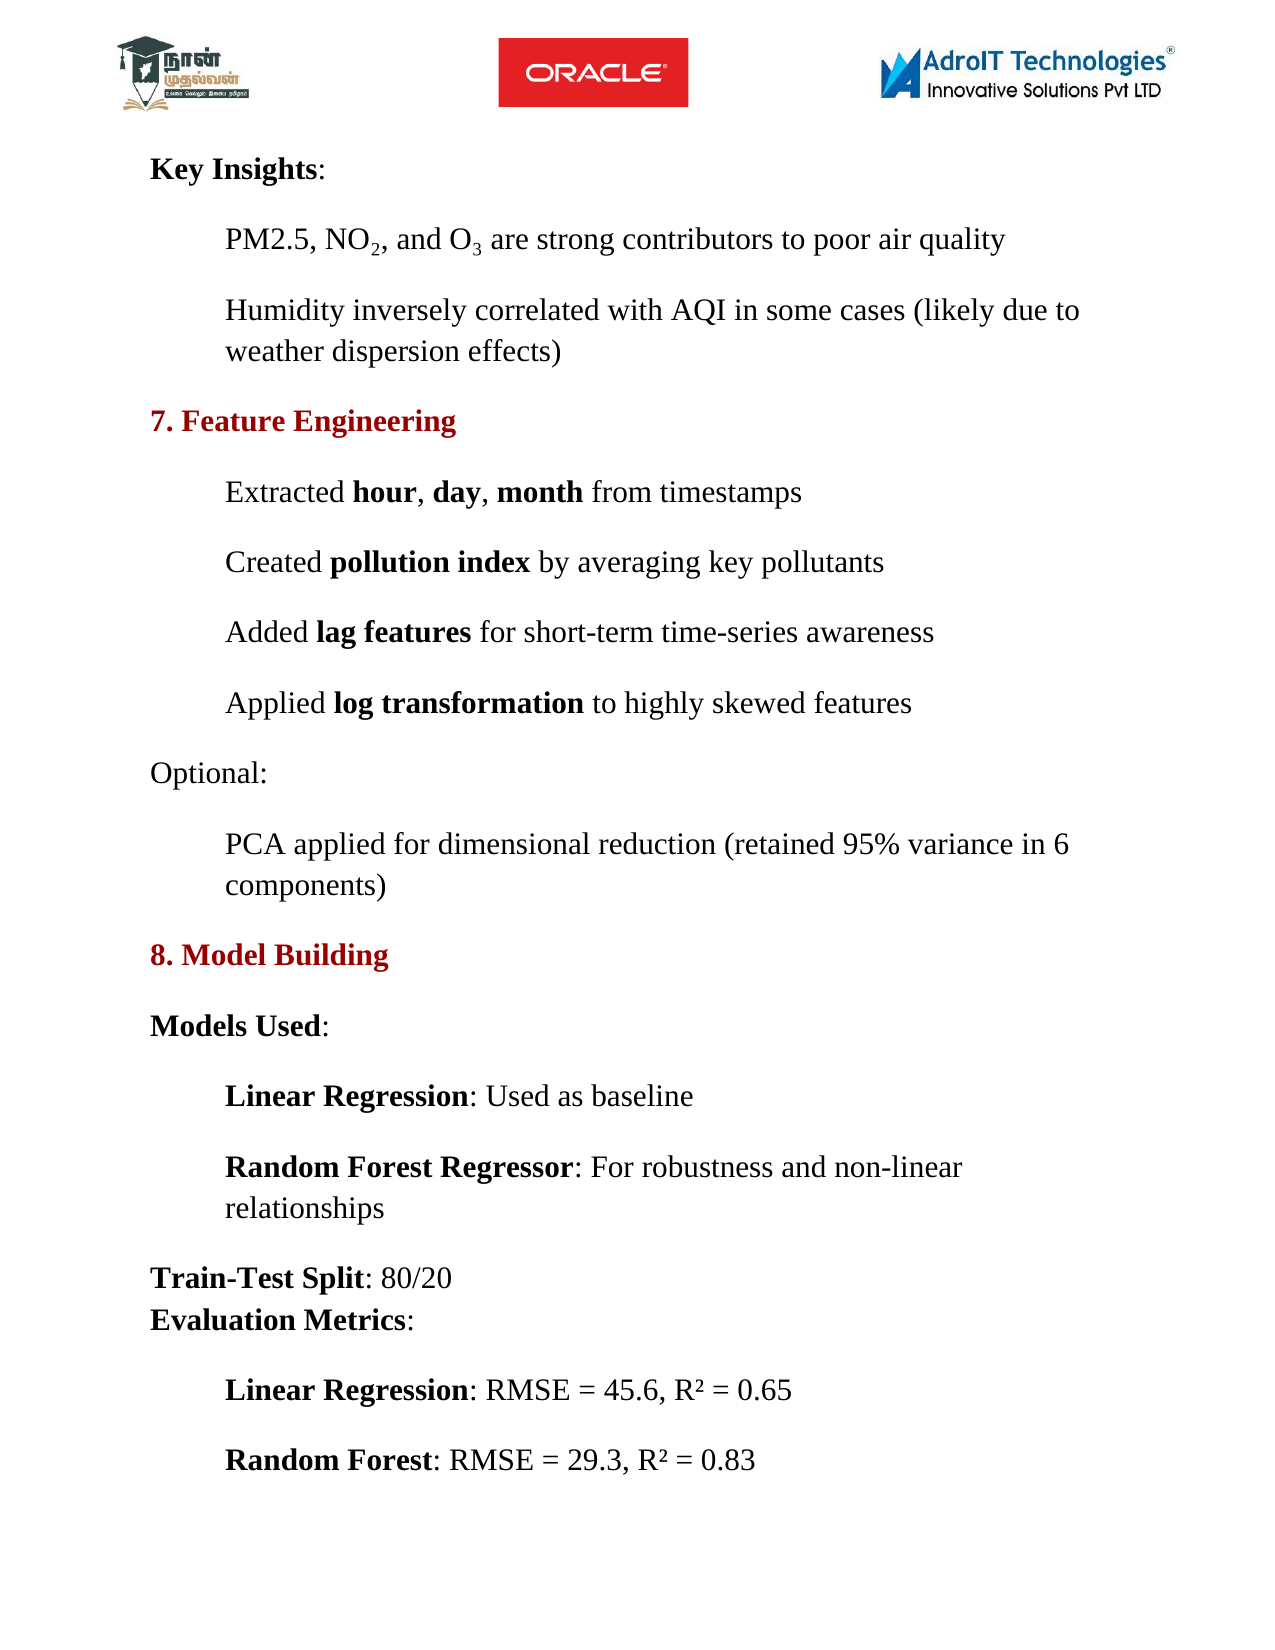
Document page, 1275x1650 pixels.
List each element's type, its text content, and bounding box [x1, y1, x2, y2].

text Created pollution index by averaging key pollutants [225, 543, 1125, 579]
text Models Used: [150, 1007, 1125, 1043]
text PM2.5, NO₂, and O₃ are strong contributors to poor air quality [225, 220, 1125, 256]
picture [878, 42, 1177, 104]
picture [112, 32, 251, 114]
text Optional: [150, 754, 1125, 791]
text Applied log transformation to highly skewed features [225, 684, 1125, 720]
text Extracted hour, day, month from timestamps [225, 473, 1125, 509]
text Random Forest Regressor: For robustness and non-linear relationships [225, 1148, 1125, 1225]
text Train-Test Split: 80/20 Evaluation Metrics: [150, 1259, 1125, 1337]
text Linear Regression: RMSE = 45.6, R² = 0.65 [225, 1371, 1125, 1407]
text PCA applied for dimensional reduction (retained 95% variance in 6 components) [225, 825, 1125, 902]
text Random Forest: RMSE = 29.3, R² = 0.83 [225, 1442, 1125, 1478]
text Added lag features for short-term time-series awareness [225, 614, 1125, 650]
picture [498, 38, 689, 107]
subtitle 7. Feature Engineering [150, 402, 1125, 438]
text Humidity inversely correlated with AQI in some cases (likely due to weather dispersion effects) [225, 291, 1125, 368]
subtitle 8. Model Building [150, 937, 1125, 973]
text Linear Regression: Used as baseline [225, 1077, 1125, 1113]
text Key Insights: [150, 150, 1125, 186]
